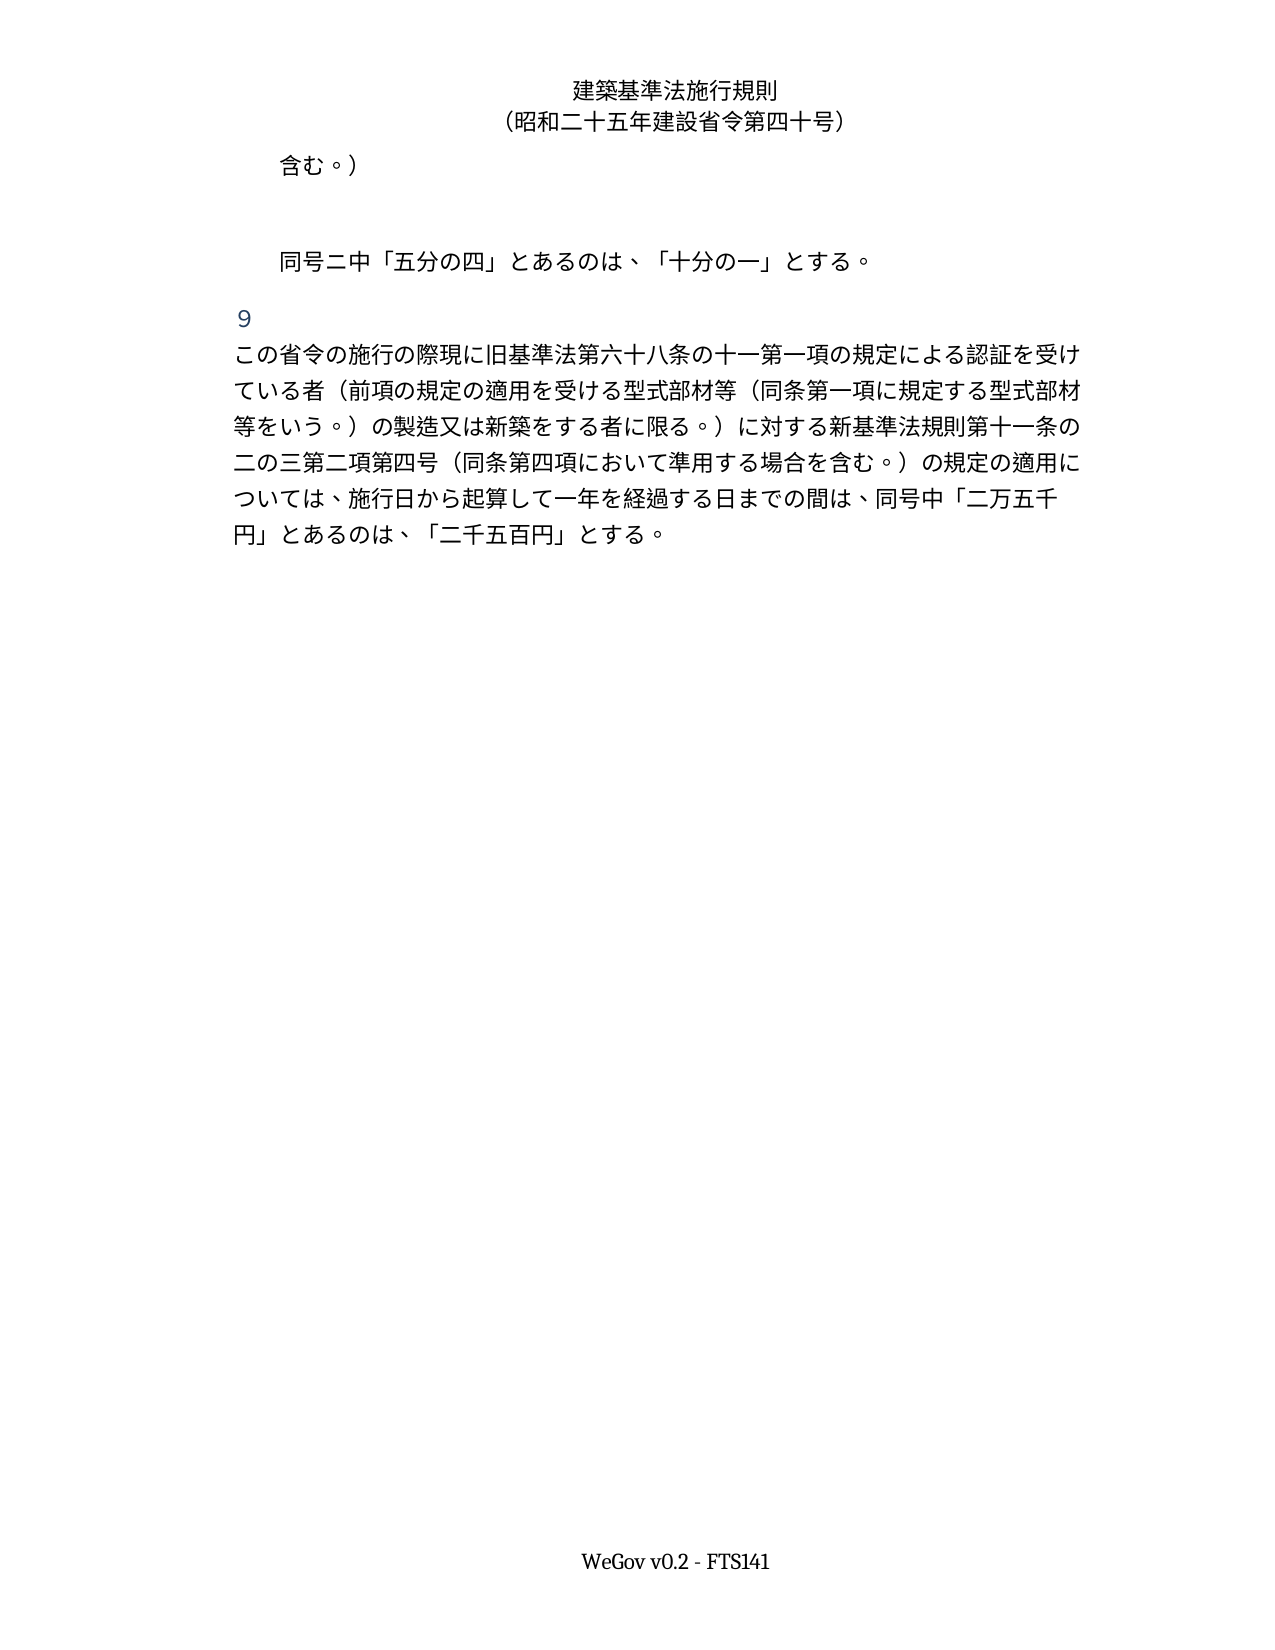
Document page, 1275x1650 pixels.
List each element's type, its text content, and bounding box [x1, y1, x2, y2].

text この省令の施行の際現に旧基準法第六十八条の十一第一項の規定による認証を受けている者（前項の規定の適用を受ける型式部材等（同条第一項に規定する型式部材等をいう。）の製造又は新築をする者に限る。）に対する新基準法規則第十一条の二の三第二項第四号（同条第四項において準用する場合を含む。）の規定の適用については、施行日から起算して一年を経過する日までの間は、同号中「二万五千円」とあるのは、「二千五百円」とする。 [233, 339, 1087, 550]
subtitle ９ [233, 303, 1087, 334]
list 二 新基準法規則第十一条の二の三第二項第三号（同号ニに掲げる場合で国土交通大臣が認めるものに該当する場合に限り、同条第四項において準用する場合を含む。） 同号ニ中「五分の四」とあるのは、「十分の一」とする。 [242, 150, 1087, 278]
